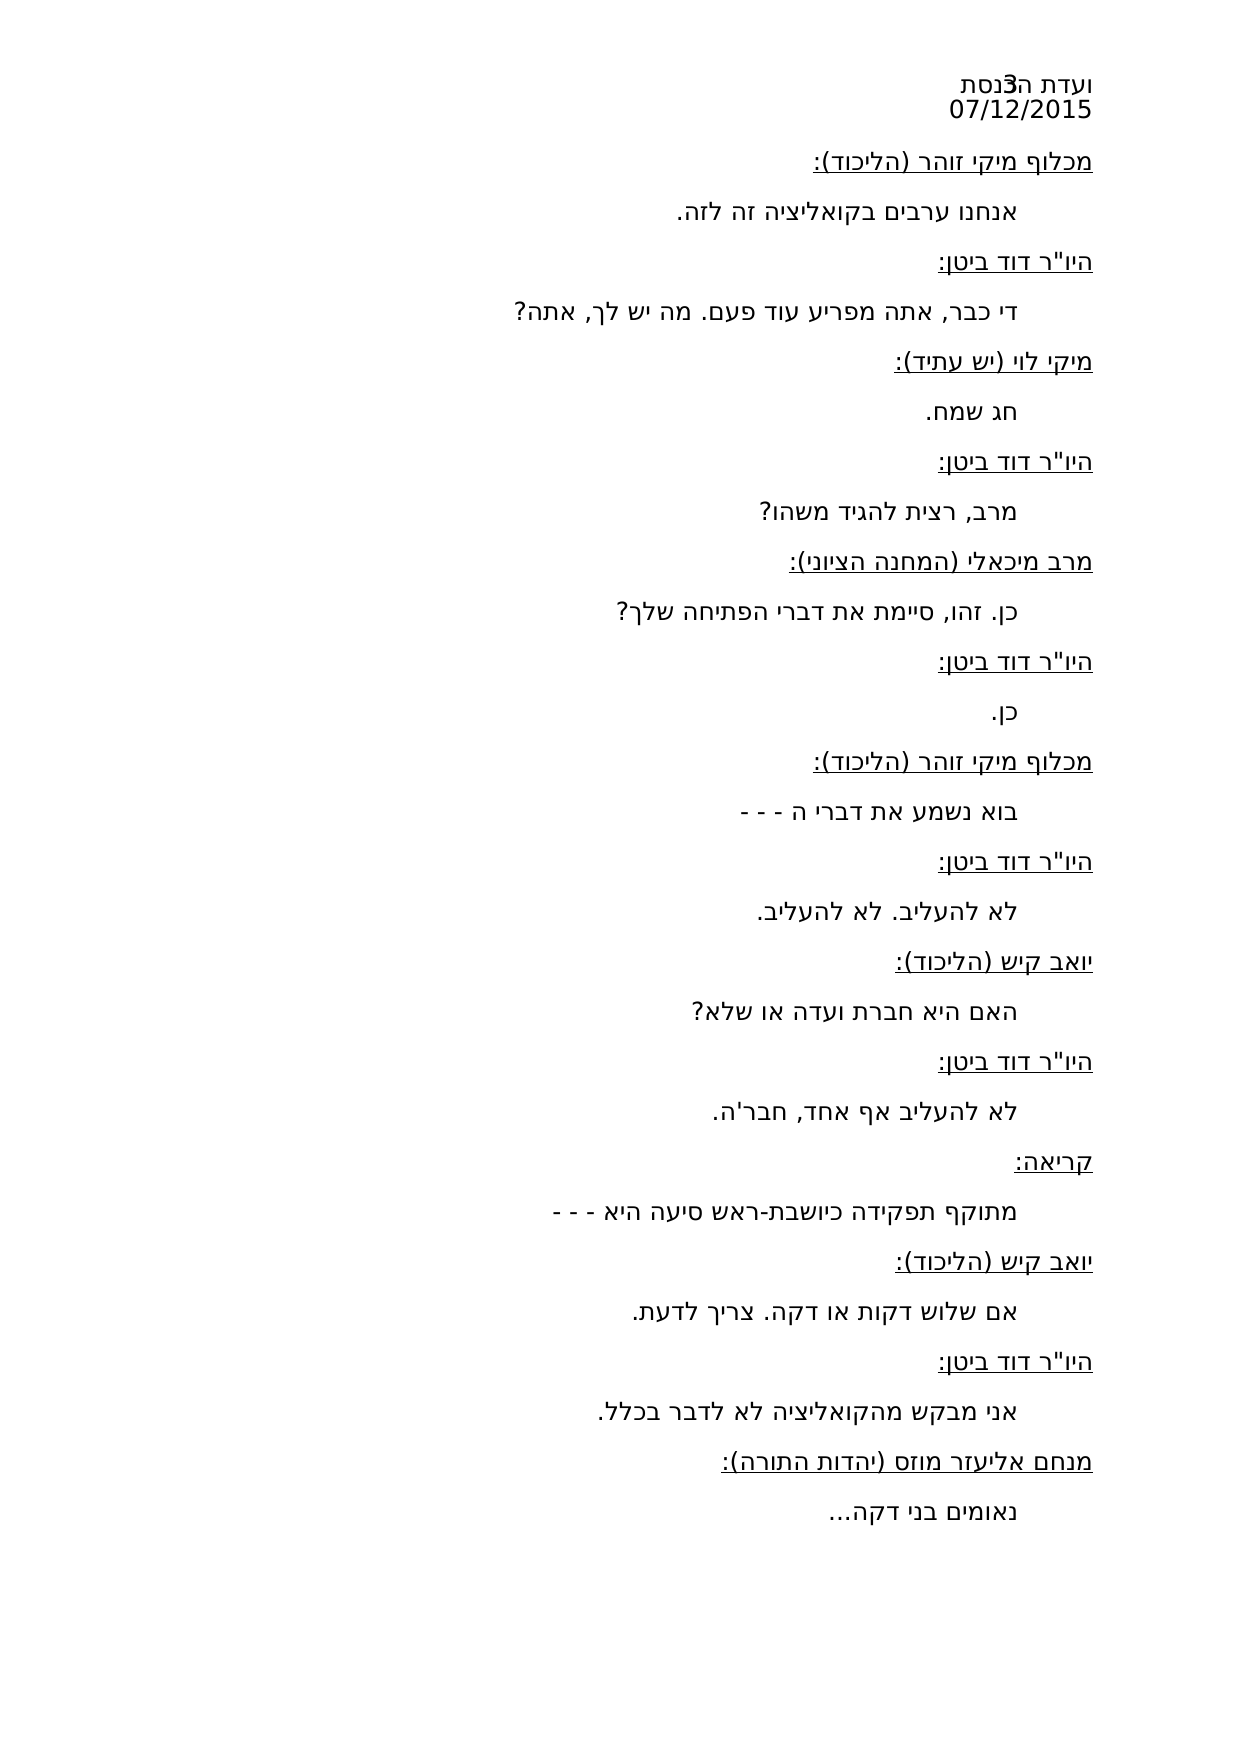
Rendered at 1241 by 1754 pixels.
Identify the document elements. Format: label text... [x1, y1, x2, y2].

text אני מבקש מהקואליציה לא לדבר בכלל. [147, 1400, 1093, 1425]
text די כבר, אתה מפריע עוד פעם. מה יש לך, אתה? [147, 300, 1093, 325]
text מיקי לוי (יש עתיד): [147, 350, 1093, 375]
text היו"ר דוד ביטן: [147, 250, 1093, 275]
text נאומים בני דקה... [147, 1500, 1093, 1525]
text אם שלוש דקות או דקה. צריך לדעת. [147, 1300, 1093, 1325]
text מתוקף תפקידה כיושבת-ראש סיעה היא - - - [147, 1200, 1093, 1225]
text אנחנו ערבים בקואליציה זה לזה. [147, 200, 1093, 225]
text מרב, רצית להגיד משהו? [147, 500, 1093, 525]
text מרב מיכאלי (המחנה הציוני): [147, 550, 1093, 575]
text מנחם אליעזר מוזס (יהדות התורה): [147, 1450, 1093, 1475]
text יואב קיש (הליכוד): [147, 1250, 1093, 1275]
text חג שמח. [147, 400, 1093, 425]
text היו"ר דוד ביטן: [147, 450, 1093, 475]
text לא להעליב. לא להעליב. [147, 900, 1093, 925]
text היו"ר דוד ביטן: [147, 650, 1093, 675]
text מכלוף מיקי זוהר (הליכוד): [147, 150, 1093, 175]
text היו"ר דוד ביטן: [147, 1350, 1093, 1375]
text לא להעליב אף אחד, חבר'ה. [147, 1100, 1093, 1125]
text מכלוף מיקי זוהר (הליכוד): [147, 750, 1093, 775]
text היו"ר דוד ביטן: [147, 1050, 1093, 1075]
text האם היא חברת ועדה או שלא? [147, 1000, 1093, 1025]
text יואב קיש (הליכוד): [147, 950, 1093, 975]
text קריאה: [147, 1150, 1093, 1175]
text כן. זהו, סיימת את דברי הפתיחה שלך? [147, 600, 1093, 625]
text היו"ר דוד ביטן: [147, 850, 1093, 875]
text כן. [147, 700, 1093, 725]
text בוא נשמע את דברי ה - - - [147, 800, 1093, 825]
